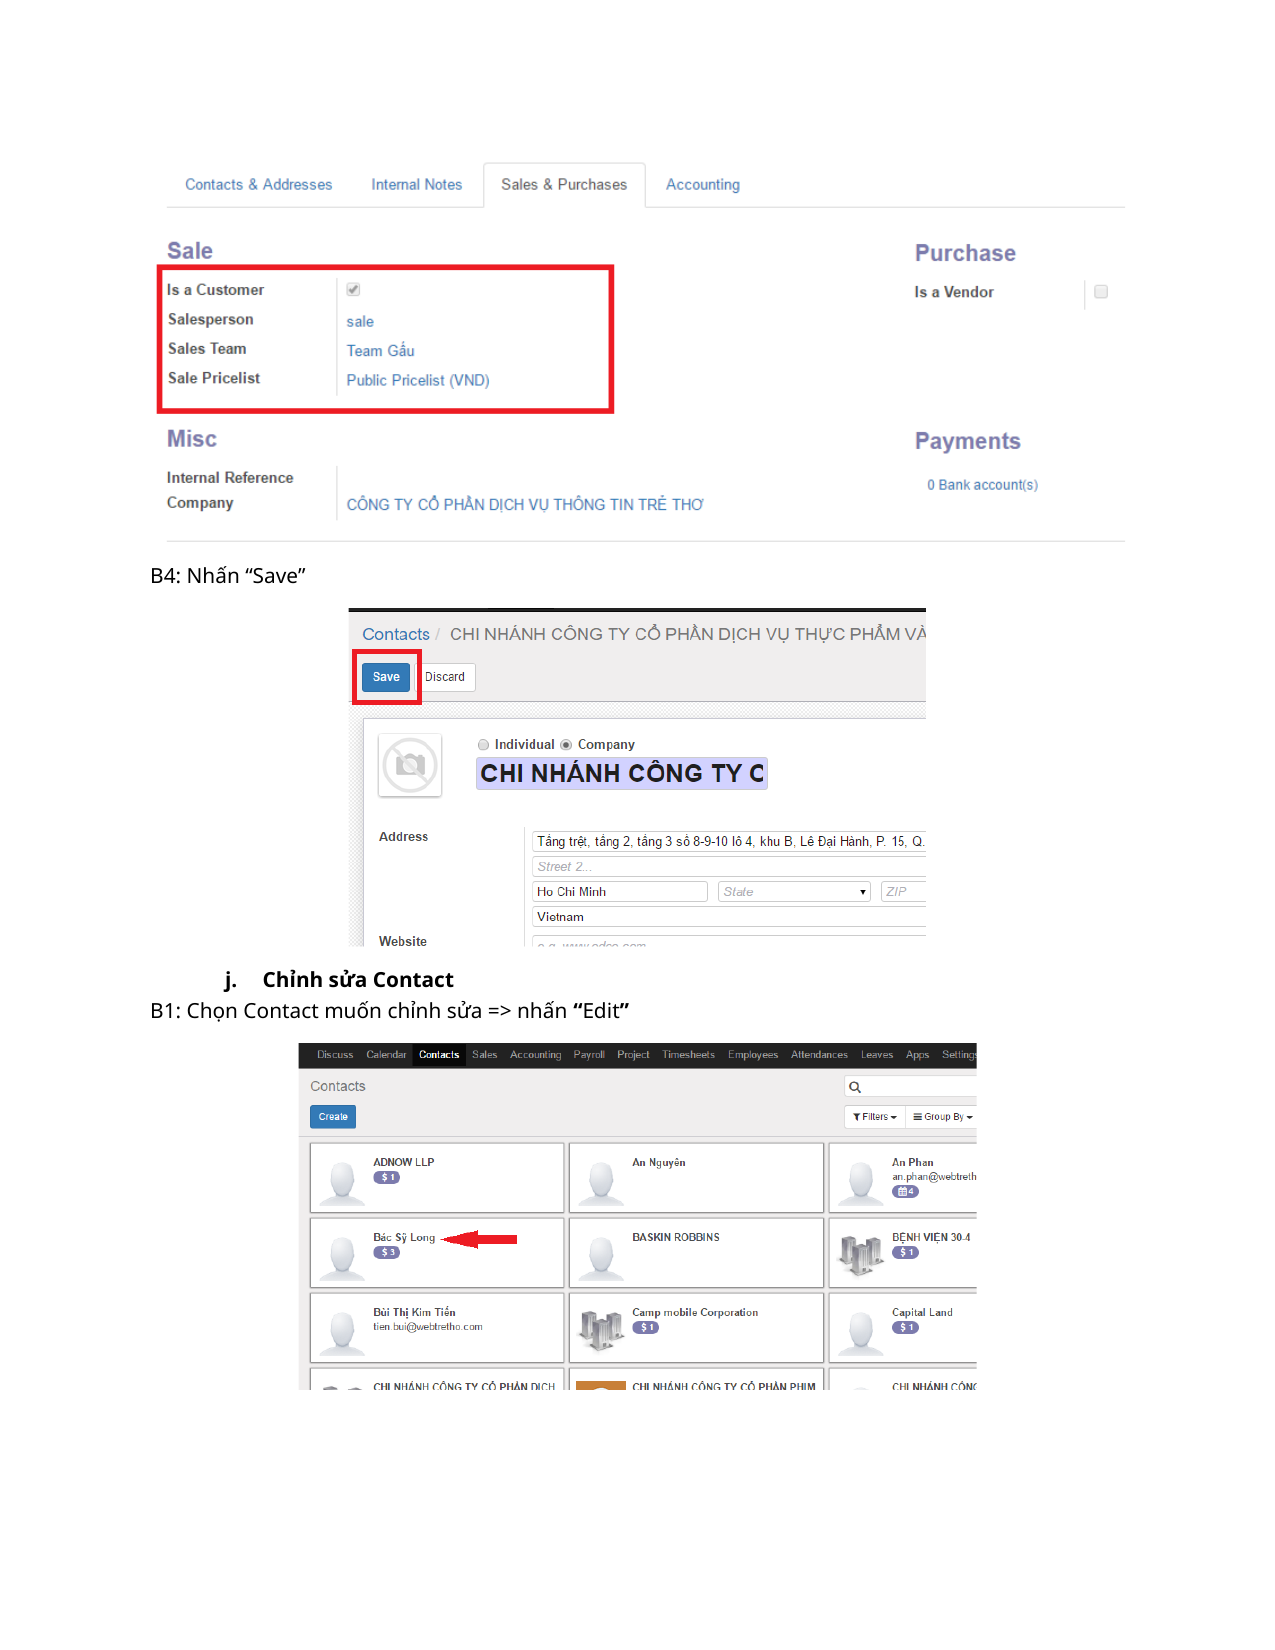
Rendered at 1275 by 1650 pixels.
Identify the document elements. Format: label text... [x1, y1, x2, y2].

text B1: Chọn Contact muốn chỉnh sửa => nhấn “Edit” [150, 996, 1125, 1024]
subtitle Chỉnh sửa Contact [225, 965, 1125, 994]
picture [298, 1043, 977, 1390]
picture [348, 608, 927, 947]
picture [150, 150, 1125, 543]
text B4: Nhấn “Save” [150, 562, 1125, 590]
